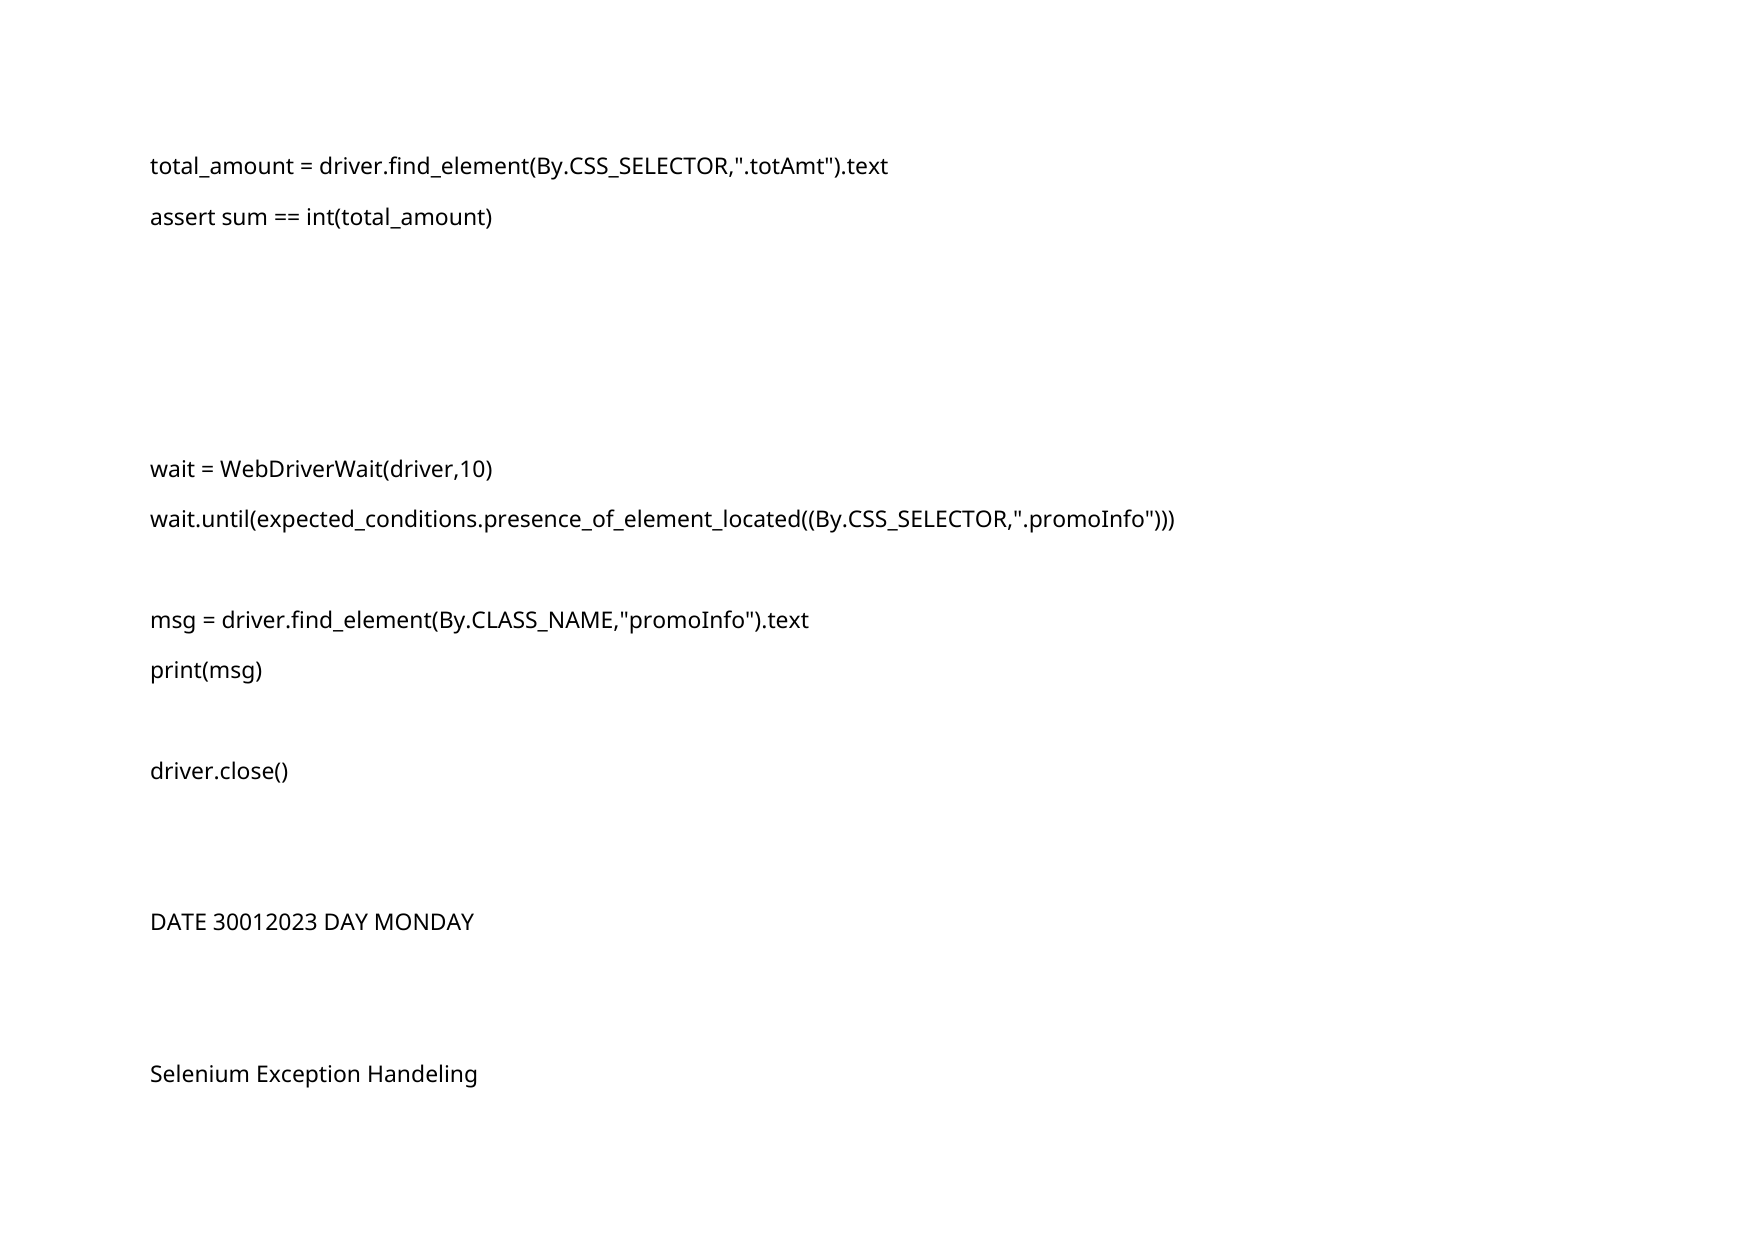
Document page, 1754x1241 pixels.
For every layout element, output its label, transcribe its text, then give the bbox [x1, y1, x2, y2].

text msg = driver.find_element(By.CLASS_NAME,"promoInfo").text [150, 604, 1604, 635]
text wait.until(expected_conditions.presence_of_element_located((By.CSS_SELECTOR,".promoInfo"))) [150, 503, 1604, 534]
text print(msg) [150, 654, 1604, 685]
text total_amount = driver.find_element(By.CSS_SELECTOR,".totAmt").text [150, 150, 1604, 181]
text DATE 30012023 DAY MONDAY [150, 906, 1604, 937]
text assert sum == int(total_amount) [150, 200, 1604, 232]
text Selenium Exception Handeling [150, 1057, 1604, 1089]
text driver.close() [150, 755, 1604, 786]
text wait = WebDriverWait(driver,10) [150, 452, 1604, 484]
